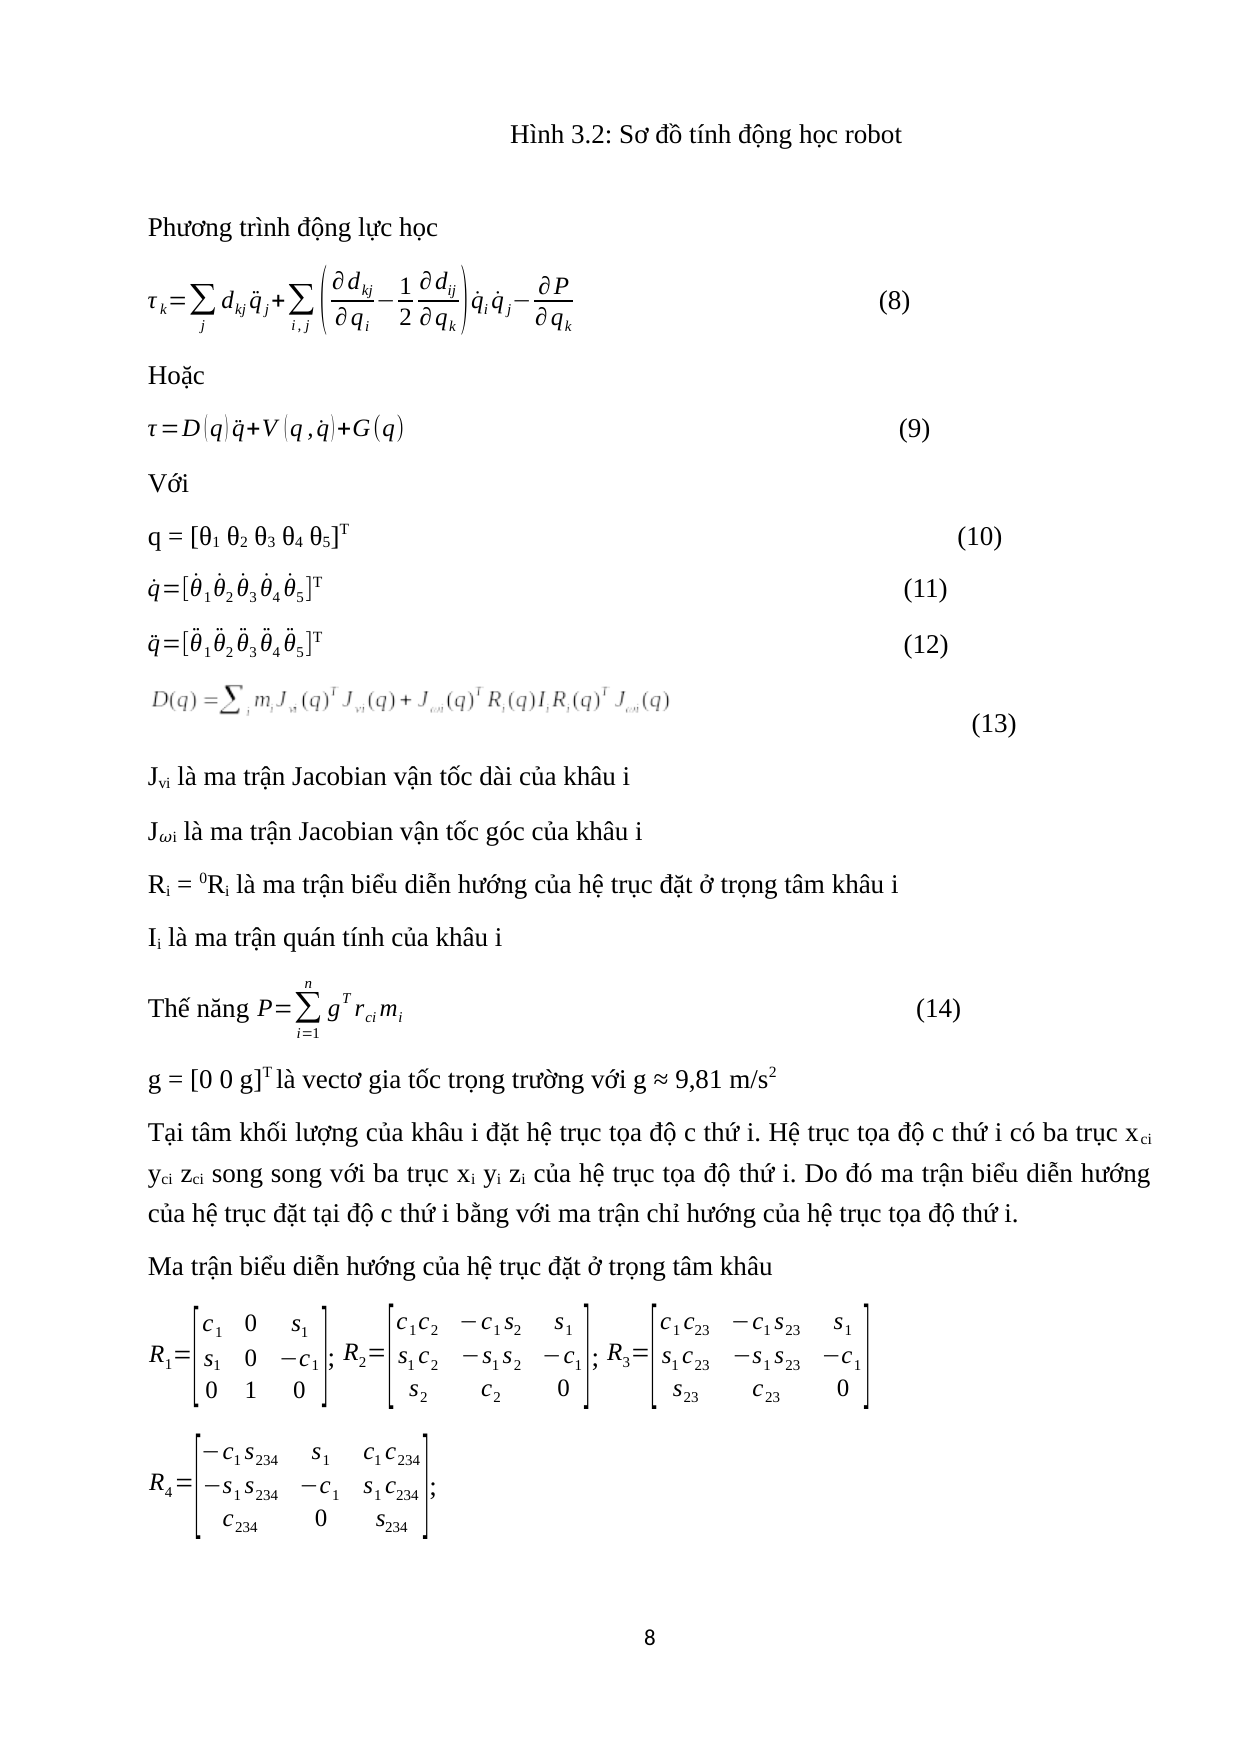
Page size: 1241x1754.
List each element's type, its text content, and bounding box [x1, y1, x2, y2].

text Thế năng (14) [148, 974, 1152, 1042]
text Hoặc [148, 359, 1152, 391]
list Hình 3.2: Sơ đồ tính động học robot [260, 118, 1152, 149]
text Ii là ma trận quán tính của khâu i [148, 921, 1152, 952]
text g = [0 0 g]T là vectơ gia tốc trọng trường với g ≈ 9,81 m/s2 [148, 1063, 1152, 1094]
text T (11) [148, 572, 1152, 606]
text J𝜔i là ma trận Jacobian vận tốc góc của khâu i [148, 813, 1152, 846]
text Tại tâm khối lượng của khâu i đặt hệ trục tọa độ c thứ i. Hệ trục tọa độ c thứ i có ba trục xci yci zci song song với ba trục xi yi zi của hệ trục tọa độ thứ i. Do đó ma trận biểu diễn hướng của hệ trục đặt tại độ c thứ i bằng với ma trận chỉ hướng của hệ trục tọa độ thứ i. [148, 1116, 1152, 1228]
text Với [148, 467, 1152, 498]
text ; [148, 1433, 1152, 1541]
text (13) [148, 683, 1152, 739]
text ; ; [148, 1303, 1152, 1411]
text Ma trận biểu diễn hướng của hệ trục đặt ở trọng tâm khâu [148, 1250, 1152, 1281]
text (9) [148, 412, 1152, 445]
text Phương trình động lực học [148, 211, 1152, 243]
text Ri = 0Ri là ma trận biểu diễn hướng của hệ trục đặt ở trọng tâm khâu i [148, 868, 1152, 899]
text Jvi là ma trận Jacobian vận tốc dài của khâu i [148, 761, 1152, 792]
text q = [θ1 θ2 θ3 θ4 θ5]T (10) [148, 519, 1152, 551]
text (8) [148, 264, 1152, 338]
text T (12) [148, 628, 1152, 661]
